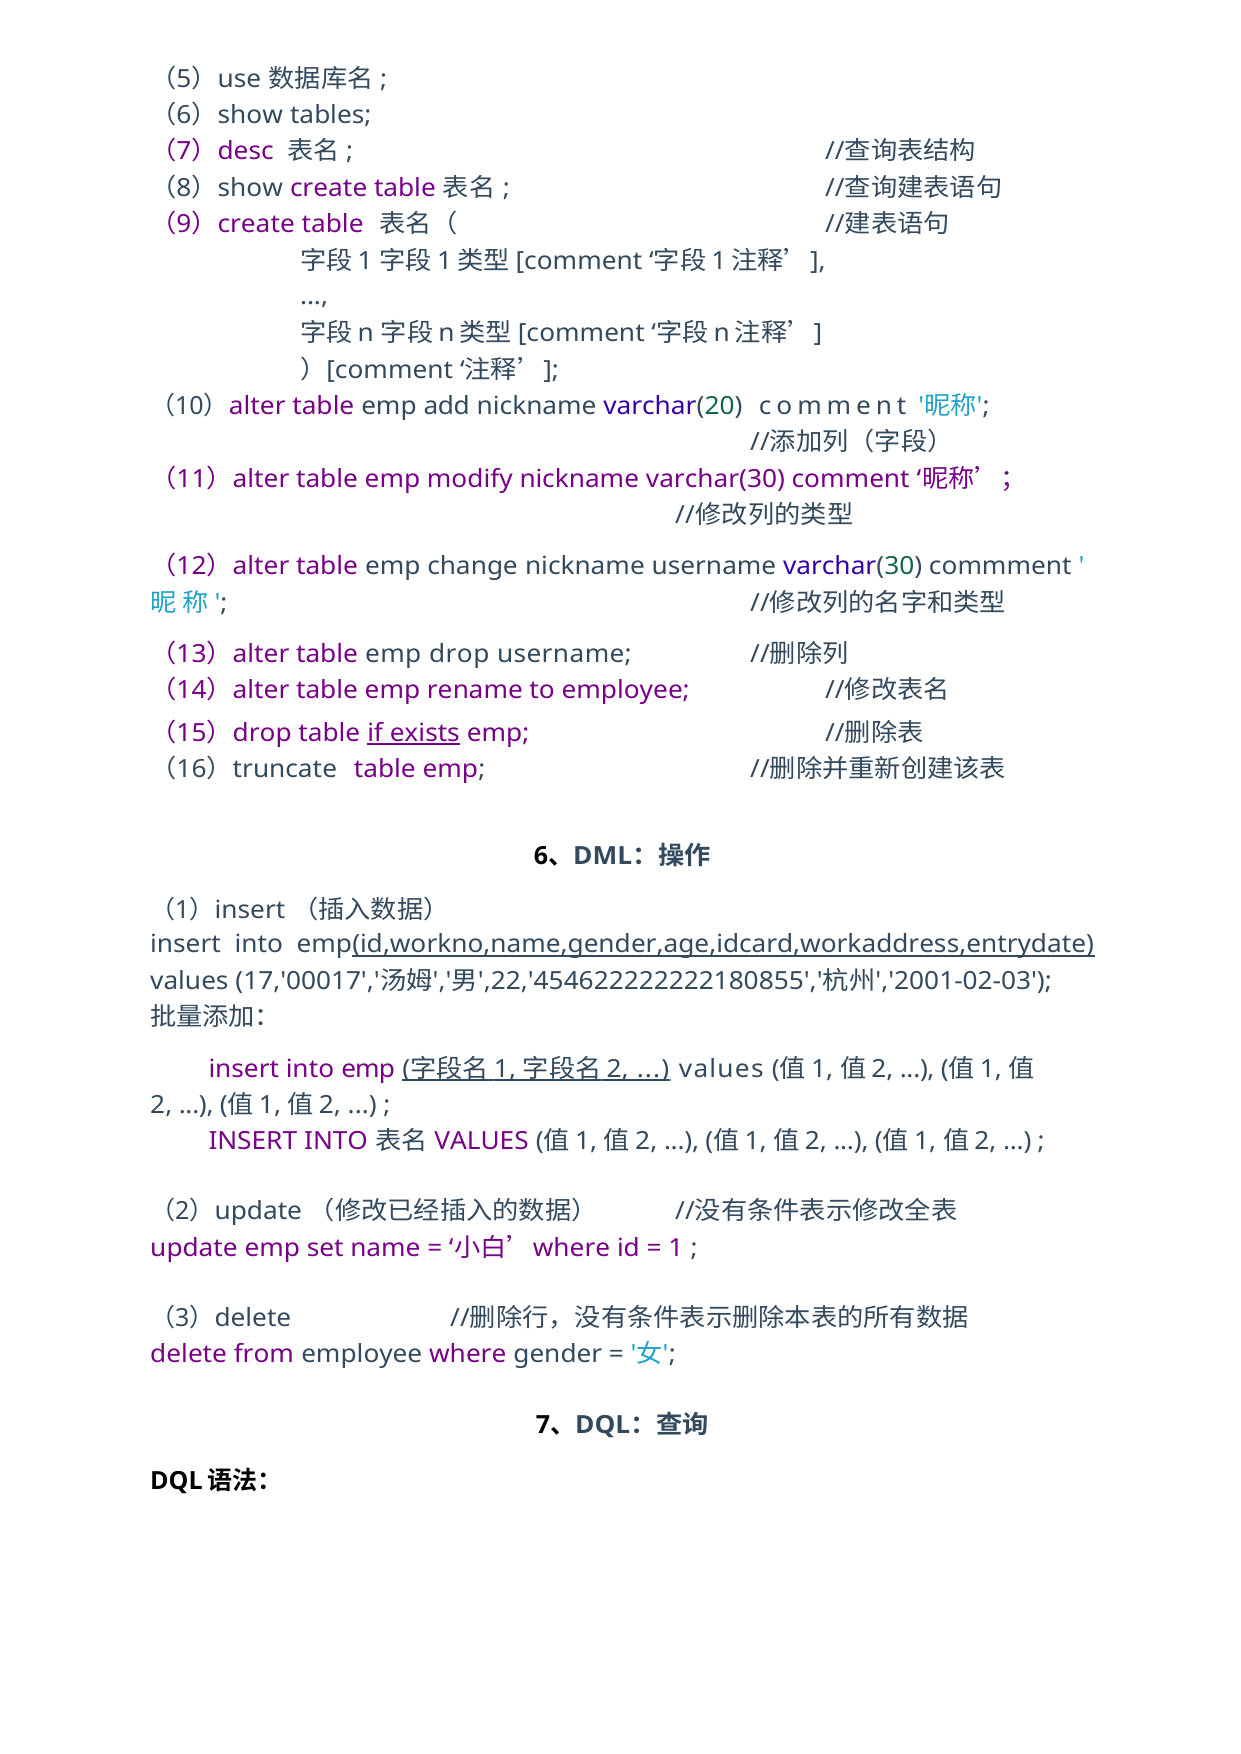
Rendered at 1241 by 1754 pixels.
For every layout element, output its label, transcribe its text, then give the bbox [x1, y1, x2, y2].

text （12）alter table emp change nickname username varchar(30) commment ' 昵 称 '; //修改列的名字和类型 [150, 546, 1094, 618]
text DQL语法： [150, 1460, 1094, 1497]
text 批量添加： [150, 996, 1094, 1033]
text （16）truncate table emp; //删除并重新创建该表 [150, 748, 1094, 784]
list insert into emp(id,workno,name,gender,age,idcard,workaddress,entrydate) values (17,'00017','汤姆','男',22,'454622222222180855','杭州','2001-02-03'); [150, 926, 1094, 996]
text （14）alter table emp rename to employee; //修改表名 [150, 670, 1094, 706]
text （7）desc 表名 ; //查询表结构 [150, 131, 1094, 167]
text （5）use 数据库名 ; [150, 58, 1094, 94]
list delete //删除行，没有条件表示删除本表的所有数据 [150, 1297, 1094, 1334]
text （9）create table 表名（ //建表语句 [150, 204, 1094, 240]
list DQL：查询 [150, 1405, 1094, 1441]
list update （修改已经插入的数据） //没有条件表示修改全表 [150, 1191, 1094, 1227]
subtitle （8）show create table 表名 ; //查询建表语句 [150, 167, 1094, 203]
list update emp set name = ‘小白’where id = 1 ; [150, 1227, 1094, 1263]
list DML：操作 [150, 836, 1094, 872]
text （11）alter table emp modify nickname varchar(30) comment ‘昵称’； //修改列的类型 [150, 458, 1094, 531]
text ..., [225, 278, 1094, 312]
text 字段1 字段1类型 [comment ‘字段1注释’], [225, 241, 1094, 277]
list （15）drop table if exists emp; //删除表 [150, 712, 1094, 748]
text （13）alter table emp drop username; //删除列 [150, 634, 1094, 670]
list alter table emp add nickname varchar(20) comment '昵称'; [150, 386, 1094, 422]
list insert （插入数据） [150, 890, 1094, 926]
text INSERT INTO 表名 VALUES (值1, 值2, ...), (值1, 值2, ...), (值1, 值2, ...) ; [208, 1121, 1094, 1157]
list delete from employee where gender = '女'; [150, 1334, 1094, 1370]
list （6）show tables; [150, 94, 1094, 131]
list //添加列（字段） [675, 422, 1094, 458]
text 字段n 字段n类型 [comment ‘字段n注释’] [225, 312, 1094, 349]
text ）[comment ‘注释’]; [225, 349, 1094, 386]
text insert into emp (字段名1, 字段名2, ...) values (值1, 值2, ...), (值1, 值2, ...), (值1, 值2, ...) ; [150, 1048, 1094, 1121]
